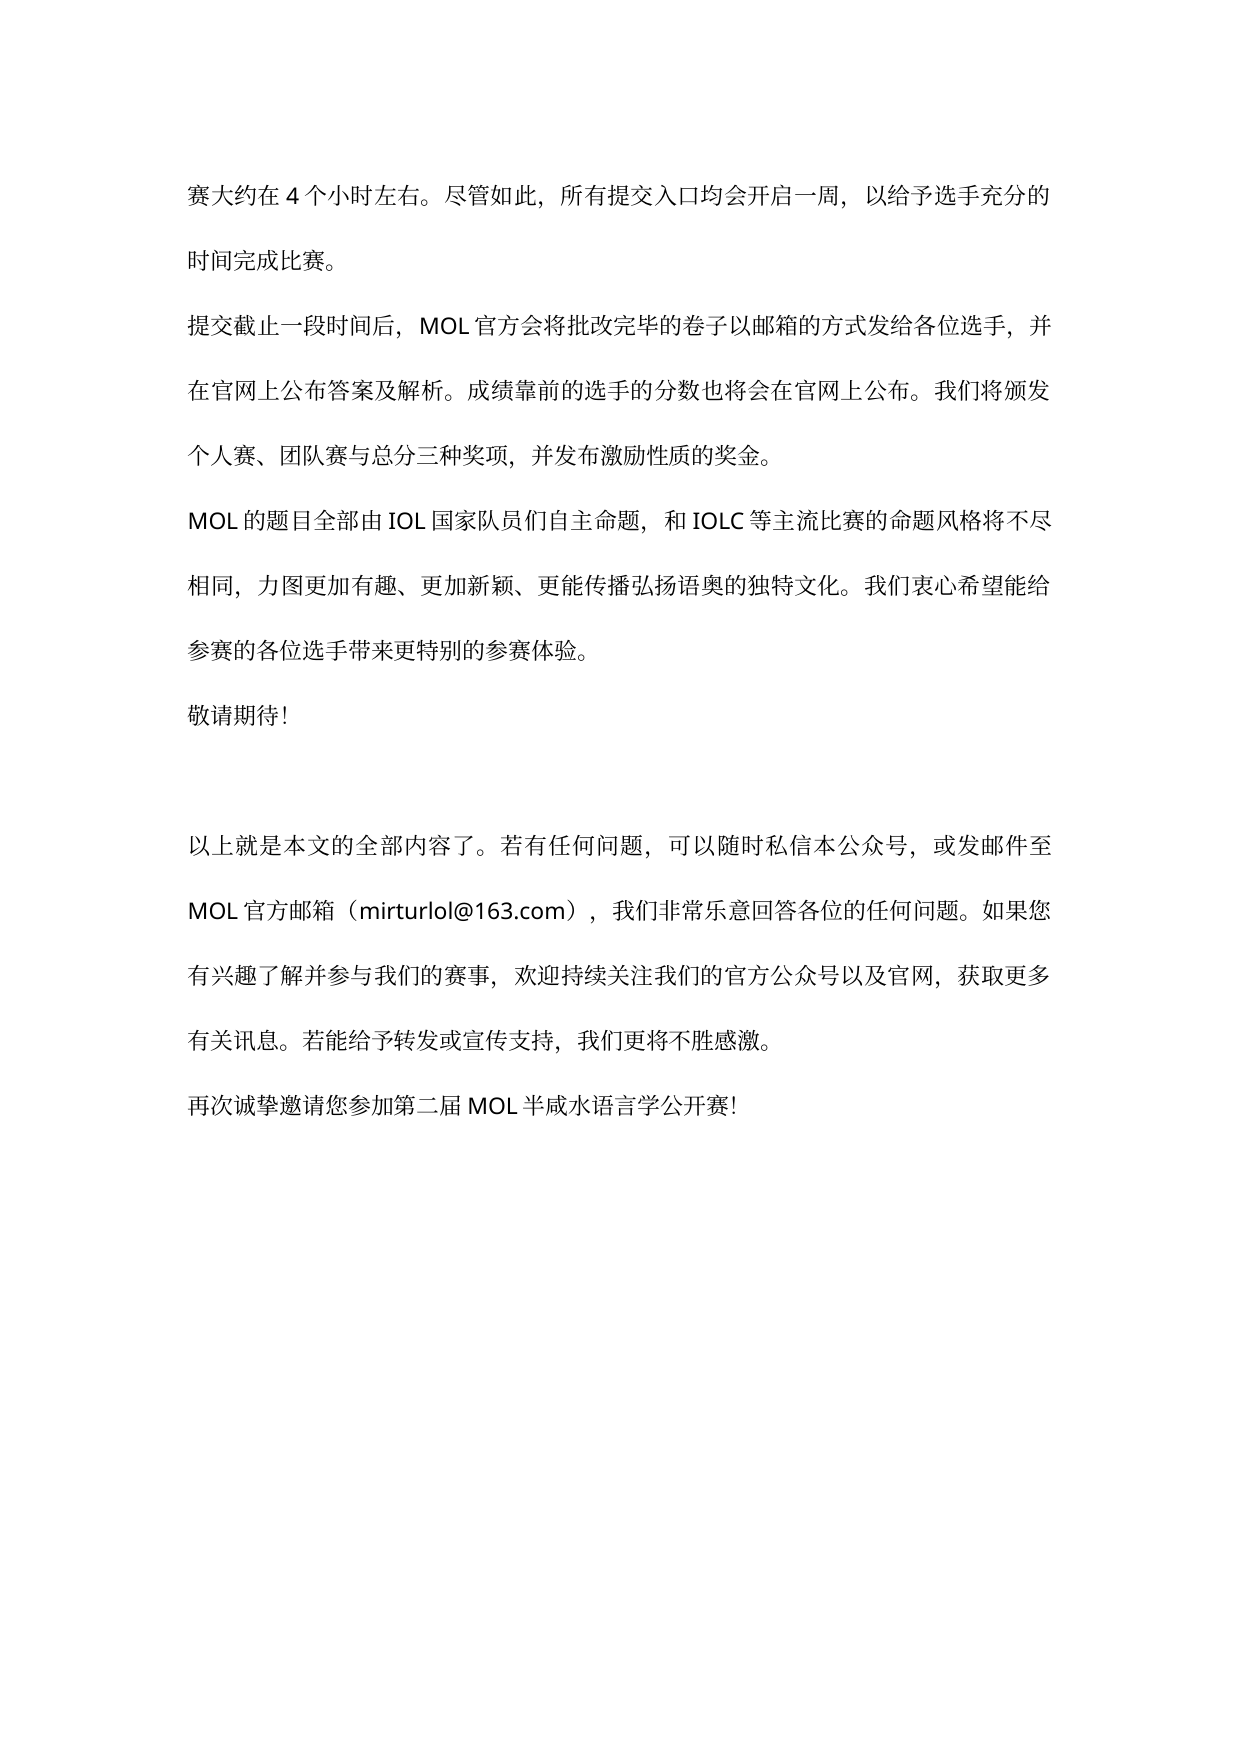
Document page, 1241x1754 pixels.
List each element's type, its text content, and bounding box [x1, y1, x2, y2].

text 再次诚挚邀请您参加第二届MOL半咸水语言学公开赛！ [187, 1072, 1053, 1137]
text 提交截止一段时间后，MOL官方会将批改完毕的卷子以邮箱的方式发给各位选手，并在官网上公布答案及解析。成绩靠前的选手的分数也将会在官网上公布。我们将颁发个人赛、团队赛与总分三种奖项，并发布激励性质的奖金。 [187, 292, 1053, 487]
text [187, 162, 1053, 292]
text MOL的题目全部由IOL国家队员们自主命题，和IOLC等主流比赛的命题风格将不尽相同，力图更加有趣、更加新颖、更能传播弘扬语奥的独特文化。我们衷心希望能给参赛的各位选手带来更特别的参赛体验。 [187, 487, 1053, 682]
text 敬请期待！ [187, 682, 1053, 747]
text 以上就是本文的全部内容了。若有任何问题，可以随时私信本公众号，或发邮件至MOL官方邮箱（mirturlol@163.com），我们非常乐意回答各位的任何问题。如果您有兴趣了解并参与我们的赛事，欢迎持续关注我们的官方公众号以及官网，获取更多有关讯息。若能给予转发或宣传支持，我们更将不胜感激。 [187, 812, 1053, 1072]
